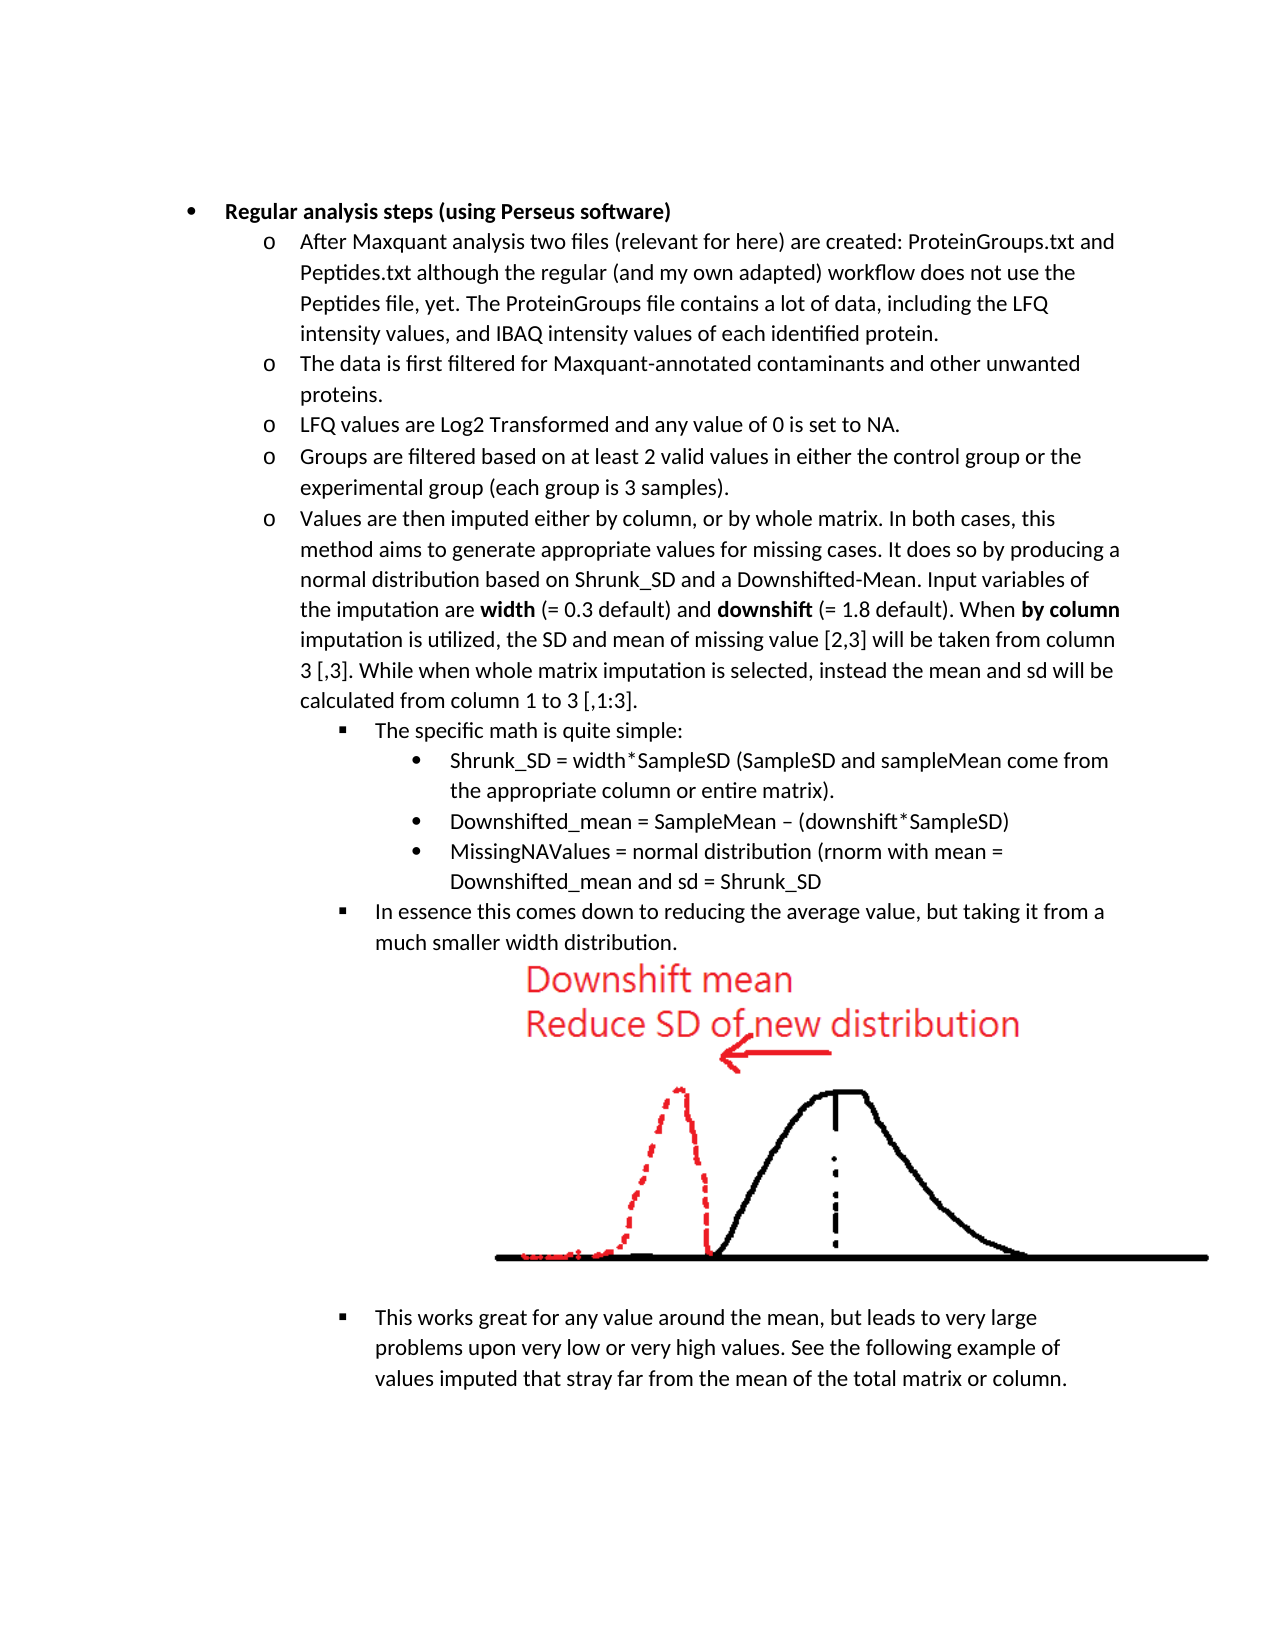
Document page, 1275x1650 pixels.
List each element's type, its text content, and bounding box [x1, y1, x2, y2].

list Values are then imputed either by column, or by whole matrix. In both cases, this method aims to generate appropriate values for missing cases. It does so by producing a normal distribution based on Shrunk_SD and a Downshifted-Mean. Input variables of the imputation are width (= 0.3 default) and downshift (= 1.8 default). When by column imputation is utilized, the SD and mean of missing value [2,3] will be taken from column 3 [,3]. While when whole matrix imputation is selected, instead the mean and sd will be calculated from column 1 to 3 [,1:3]. [262, 504, 1125, 714]
list Shrunk_SD = width*SampleSD (SampleSD and sampleMean come from the appropriate column or entire matrix). [412, 746, 1125, 805]
list The specific math is quite simple: [337, 716, 1125, 744]
list This works great for any value around the mean, but leads to very large problems upon very low or very high values. See the following example of values imputed that stray far from the mean of the total matrix or column. [337, 1303, 1125, 1392]
list MissingNAValues = normal distribution (rnorm with mean = Downshifted_mean and sd = Shrunk_SD [412, 837, 1125, 895]
list LFQ values are Log2 Transformed and any value of 0 is set to NA. [262, 411, 1125, 440]
list The data is first filtered for Maxquant-annotated contaminants and other unwanted proteins. [262, 349, 1125, 408]
list Downshifted_mean = SampleMean – (downshift*SampleSD) [412, 807, 1125, 835]
list After Maxquant analysis two files (relevant for here) are created: ProteinGroups.txt and Peptides.txt although the regular (and my own adapted) workflow does not use the Peptides file, yet. The ProteinGroups file contains a lot of data, including the LFQ intensity values, and IBAQ intensity values of each identified protein. [262, 227, 1125, 347]
picture [375, 957, 1222, 1302]
list Groups are filtered based on at least 2 valid values in either the control group or the experimental group (each group is 3 samples). [262, 442, 1125, 501]
list Regular analysis steps (using Perseus software) [187, 197, 1125, 225]
